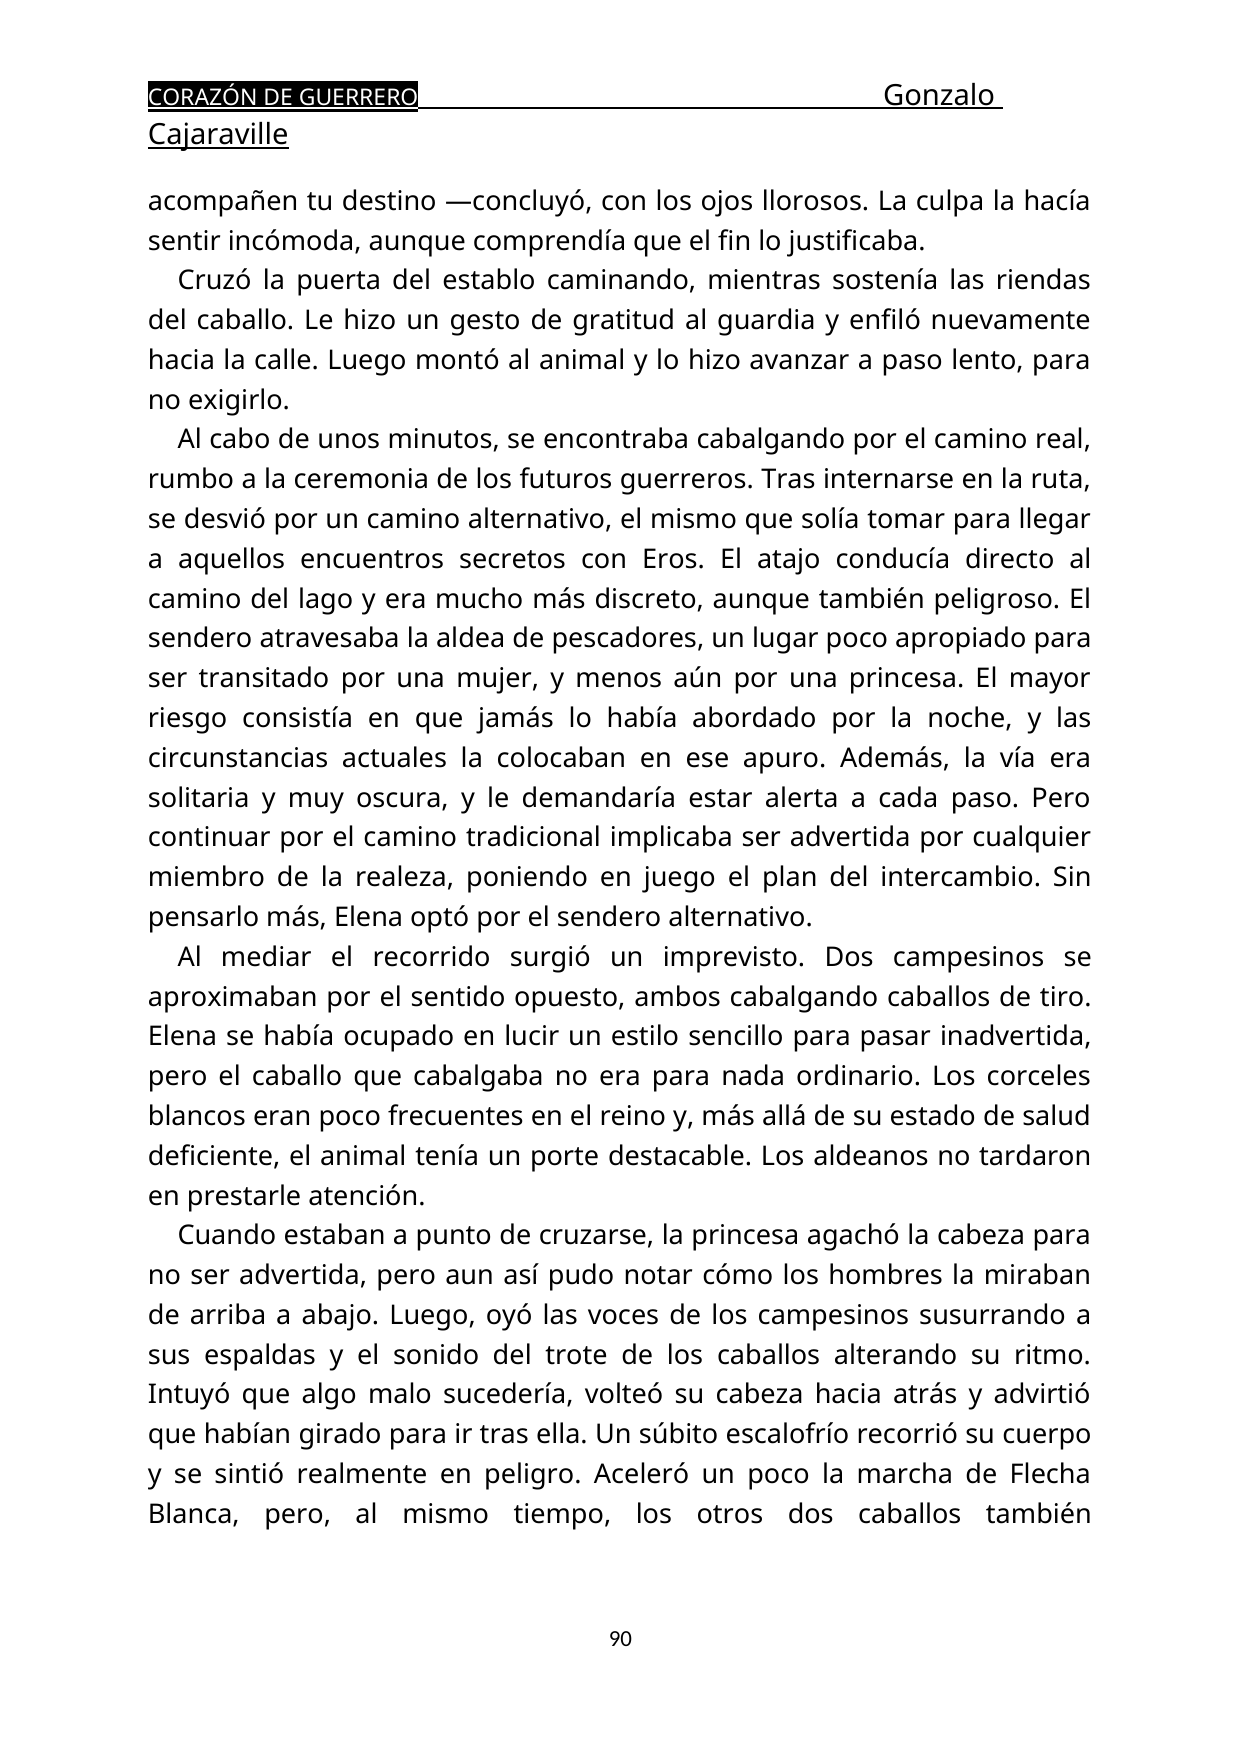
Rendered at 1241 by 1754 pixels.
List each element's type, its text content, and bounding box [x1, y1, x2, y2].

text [148, 1216, 1092, 1531]
text Al cabo de unos minutos, se encontraba cabalgando por el camino real, rumbo a la ceremonia de los futuros guerreros. Tras internarse en la ruta, se desvió por un camino alternativo, el mismo que solía tomar para llegar a aquellos encuentros secretos con Eros. El atajo conducía directo al camino del lago y era mucho más discreto, aunque también peligroso. El sendero atravesaba la aldea de pescadores, un lugar poco apropiado para ser transitado por una mujer, y menos aún por una princesa. El mayor riesgo consistía en que jamás lo había abordado por la noche, y las circunstancias actuales la colocaban en ese apuro. Además, la vía era solitaria y muy oscura, y le demandaría estar alerta a cada paso. Pero continuar por el camino tradicional implicaba ser advertida por cualquier miembro de la realeza, poniendo en juego el plan del intercambio. Sin pensarlo más, Elena optó por el sendero alternativo. [148, 420, 1092, 934]
text Al mediar el recorrido surgió un imprevisto. Dos campesinos se aproximaban por el sentido opuesto, ambos cabalgando caballos de tiro. Elena se había ocupado en lucir un estilo sencillo para pasar inadvertida, pero el caballo que cabalgaba no era para nada ordinario. Los corceles blancos eran poco frecuentes en el reino y, más allá de su estado de salud deficiente, el animal tenía un porte destacable. Los aldeanos no tardaron en prestarle atención. [148, 937, 1092, 1213]
text Cruzó la puerta del establo caminando, mientras sostenía las riendas del caballo. Le hizo un gesto de gratitud al guardia y enfiló nuevamente hacia la calle. Luego montó al animal y lo hizo avanzar a paso lento, para no exigirlo. [148, 261, 1092, 417]
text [148, 181, 1092, 258]
